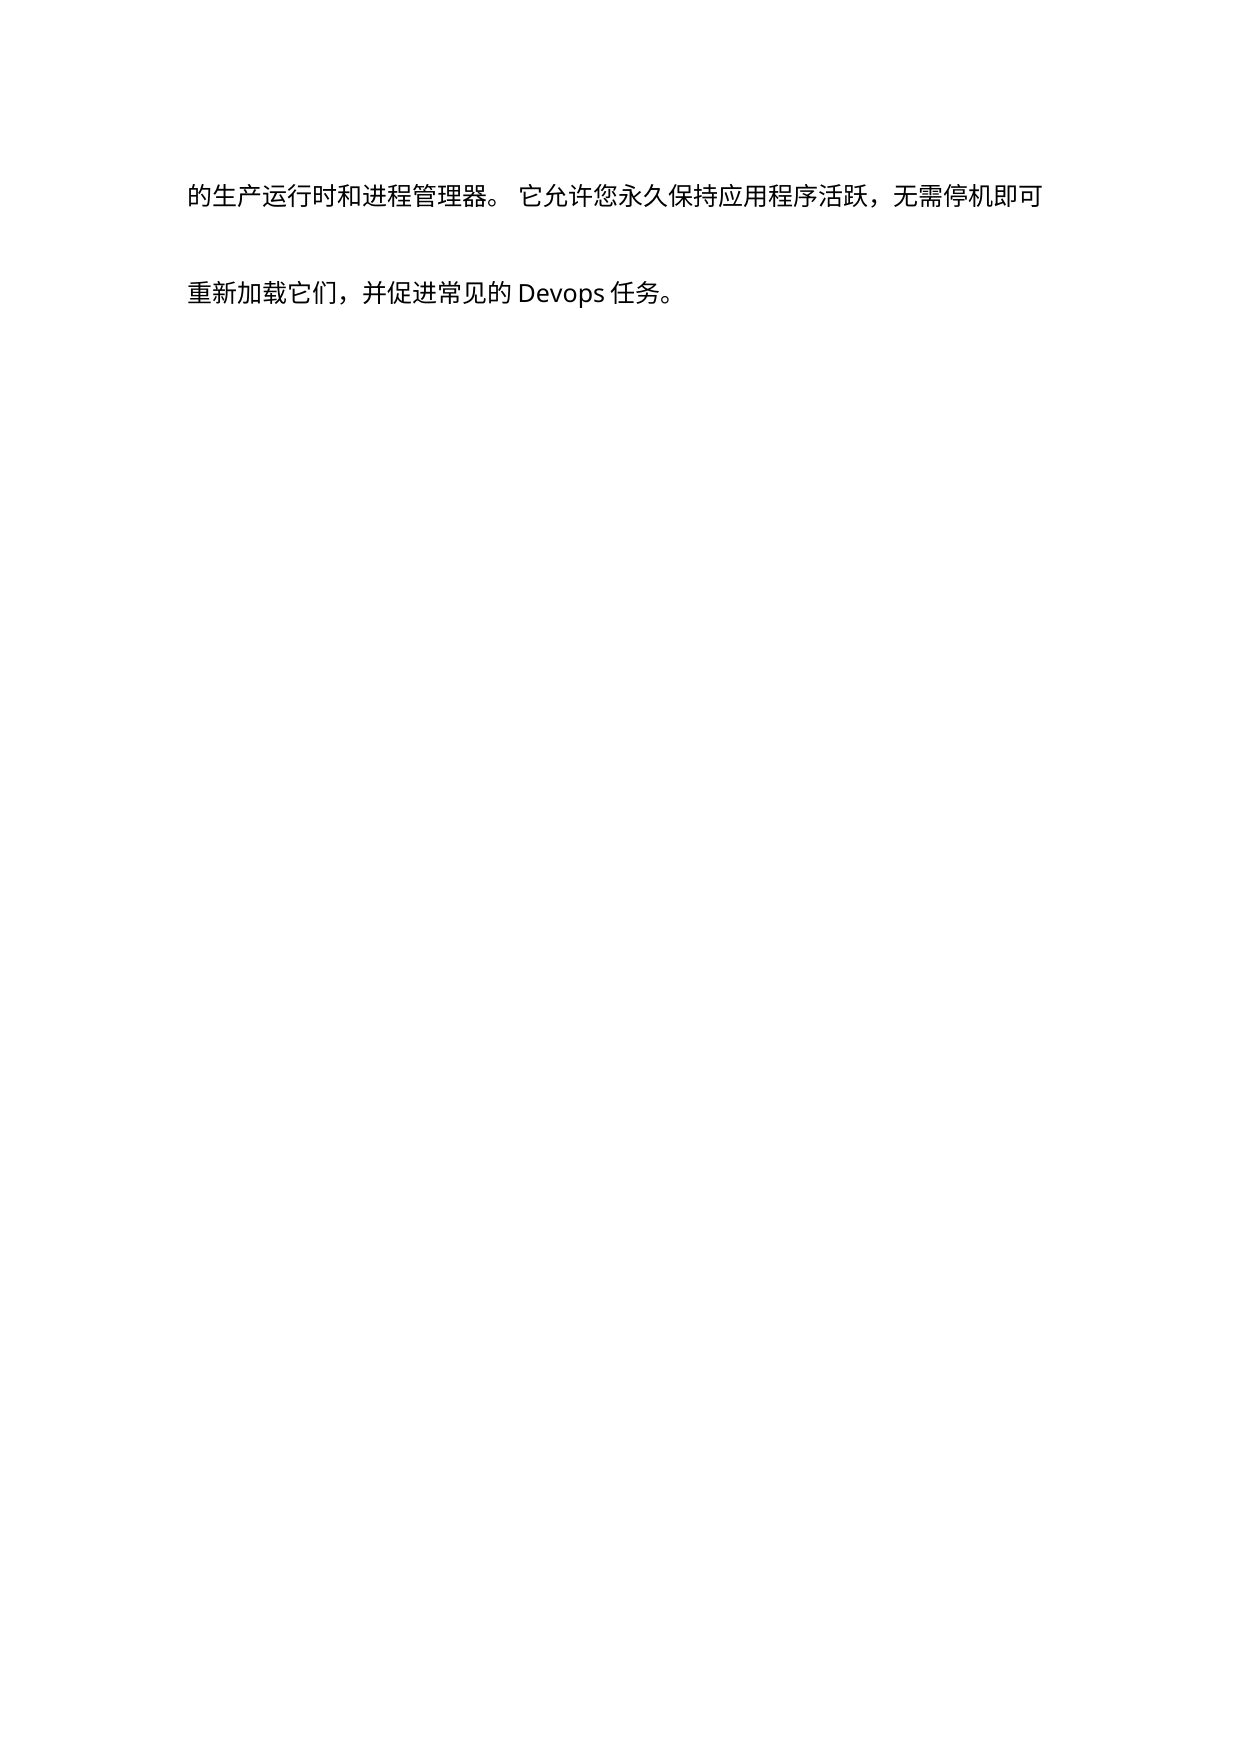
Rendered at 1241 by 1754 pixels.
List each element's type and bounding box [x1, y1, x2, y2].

text [187, 162, 1053, 324]
